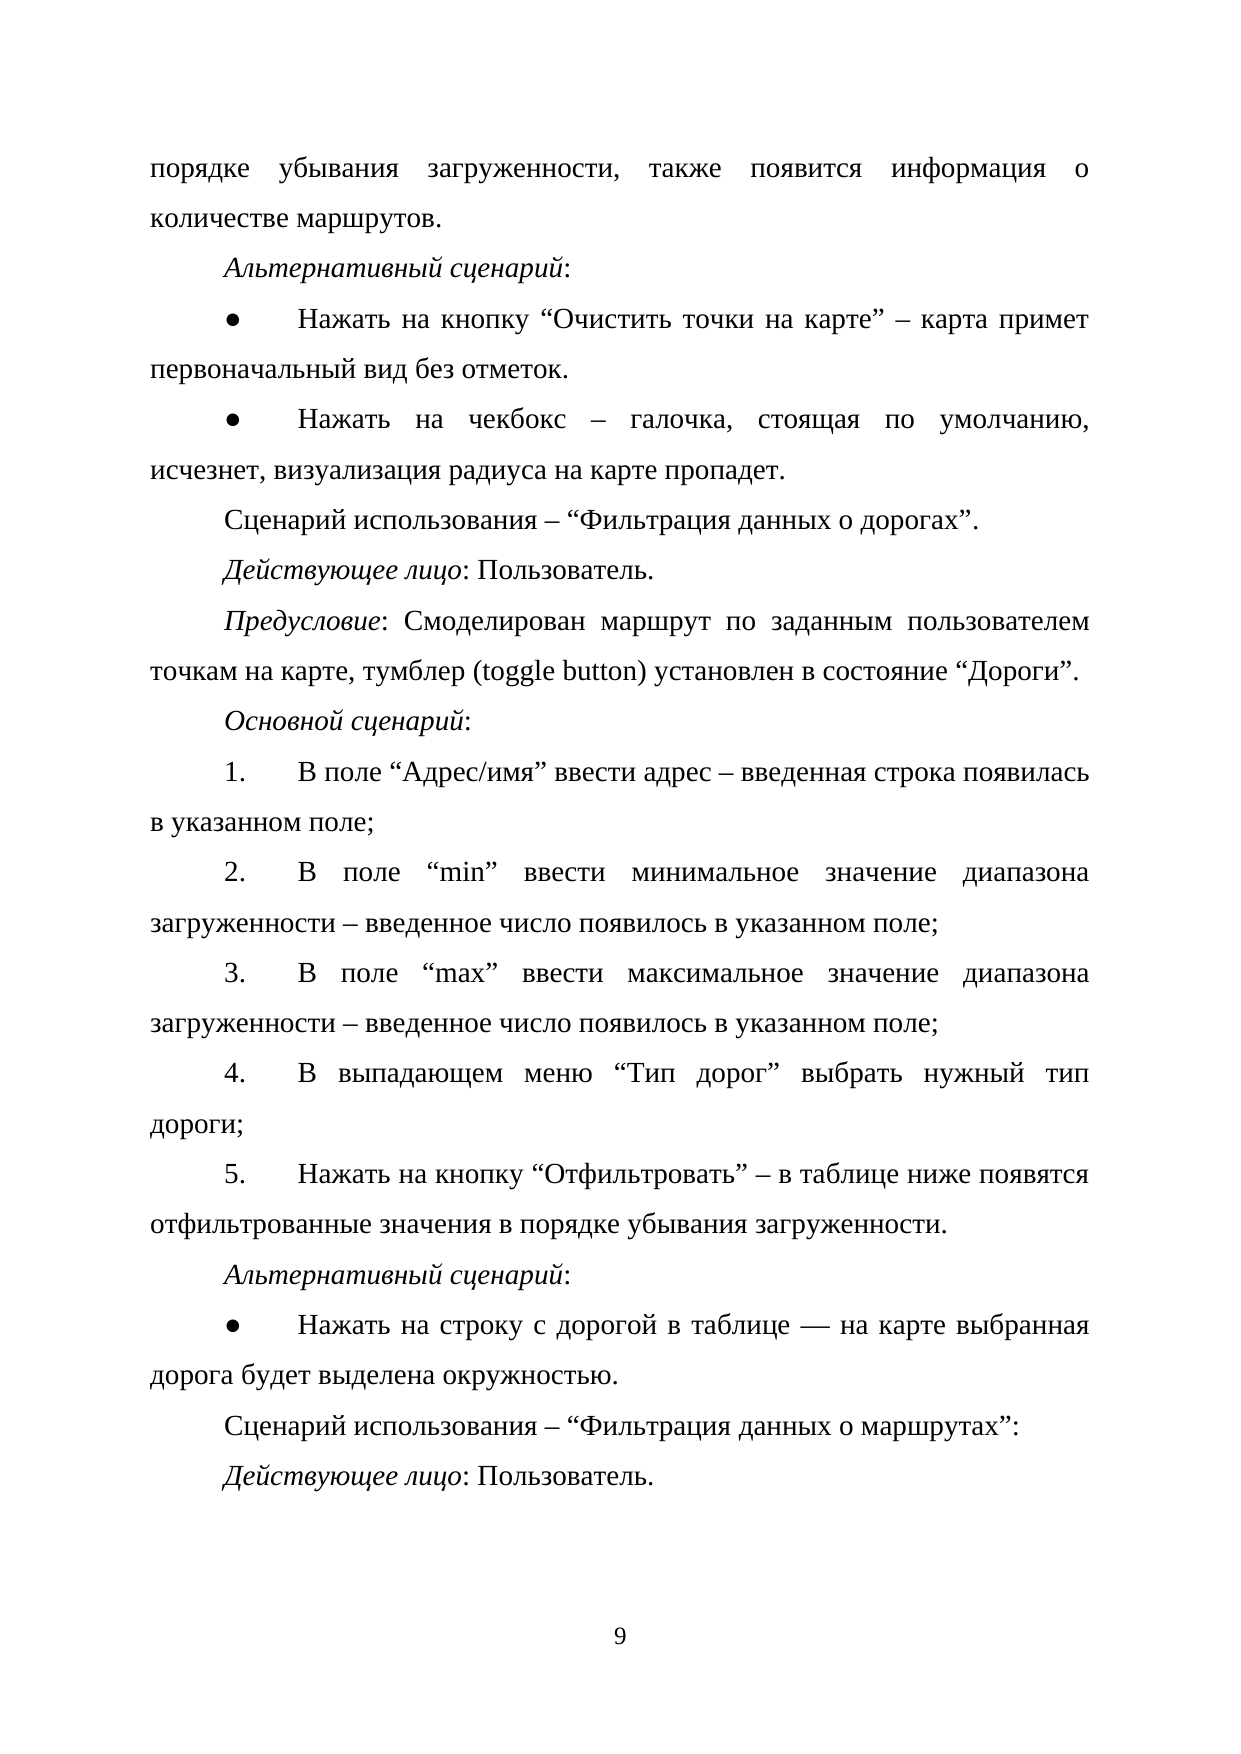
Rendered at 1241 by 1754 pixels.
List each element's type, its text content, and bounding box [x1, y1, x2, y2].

list В поле “Адрес/имя” ввести адрес – введенная строка появилась в указанном поле; [150, 754, 1090, 838]
text Действующее лицо: Пользователь. [150, 1458, 1090, 1492]
list Нажать на кнопку “Отфильтровать” – в таблице ниже появятся отфильтрованные значения в порядке убывания загруженности. [150, 1156, 1090, 1240]
text Предусловие: Смоделирован маршрут по заданным пользователем точкам на карте, тумблер (toggle button) установлен в состояние “Дороги”. [150, 603, 1090, 687]
list В поле “min” ввести минимальное значение диапазона загруженности – введенное число появилось в указанном поле; [150, 854, 1090, 938]
list Нажать на кнопку “Очистить точки на карте” – карта примет первоначальный вид без отметок. [150, 301, 1090, 385]
subtitle Сценарий использования – “Фильтрация данных о дорогах”. [150, 502, 1090, 536]
list В выпадающем меню “Тип дорог” выбрать нужный тип дороги; [150, 1056, 1090, 1139]
list В поле “max” ввести максимальное значение диапазона загруженности – введенное число появилось в указанном поле; [150, 955, 1090, 1039]
list Нажать на строку с дорогой в таблице — на карте выбранная дорога будет выделена окружностью. [150, 1307, 1090, 1391]
subtitle Сценарий использования – “Фильтрация данных о маршрутах”: [150, 1408, 1090, 1441]
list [150, 150, 1090, 234]
text Действующее лицо: Пользователь. [150, 552, 1090, 586]
text Альтернативный сценарий: [150, 251, 1090, 284]
text Основной сценарий: [150, 703, 1090, 737]
list Нажать на чекбокс – галочка, стоящая по умолчанию, исчезнет, визуализация радиуса на карте пропадет. [150, 402, 1090, 485]
text Альтернативный сценарий: [150, 1257, 1090, 1290]
